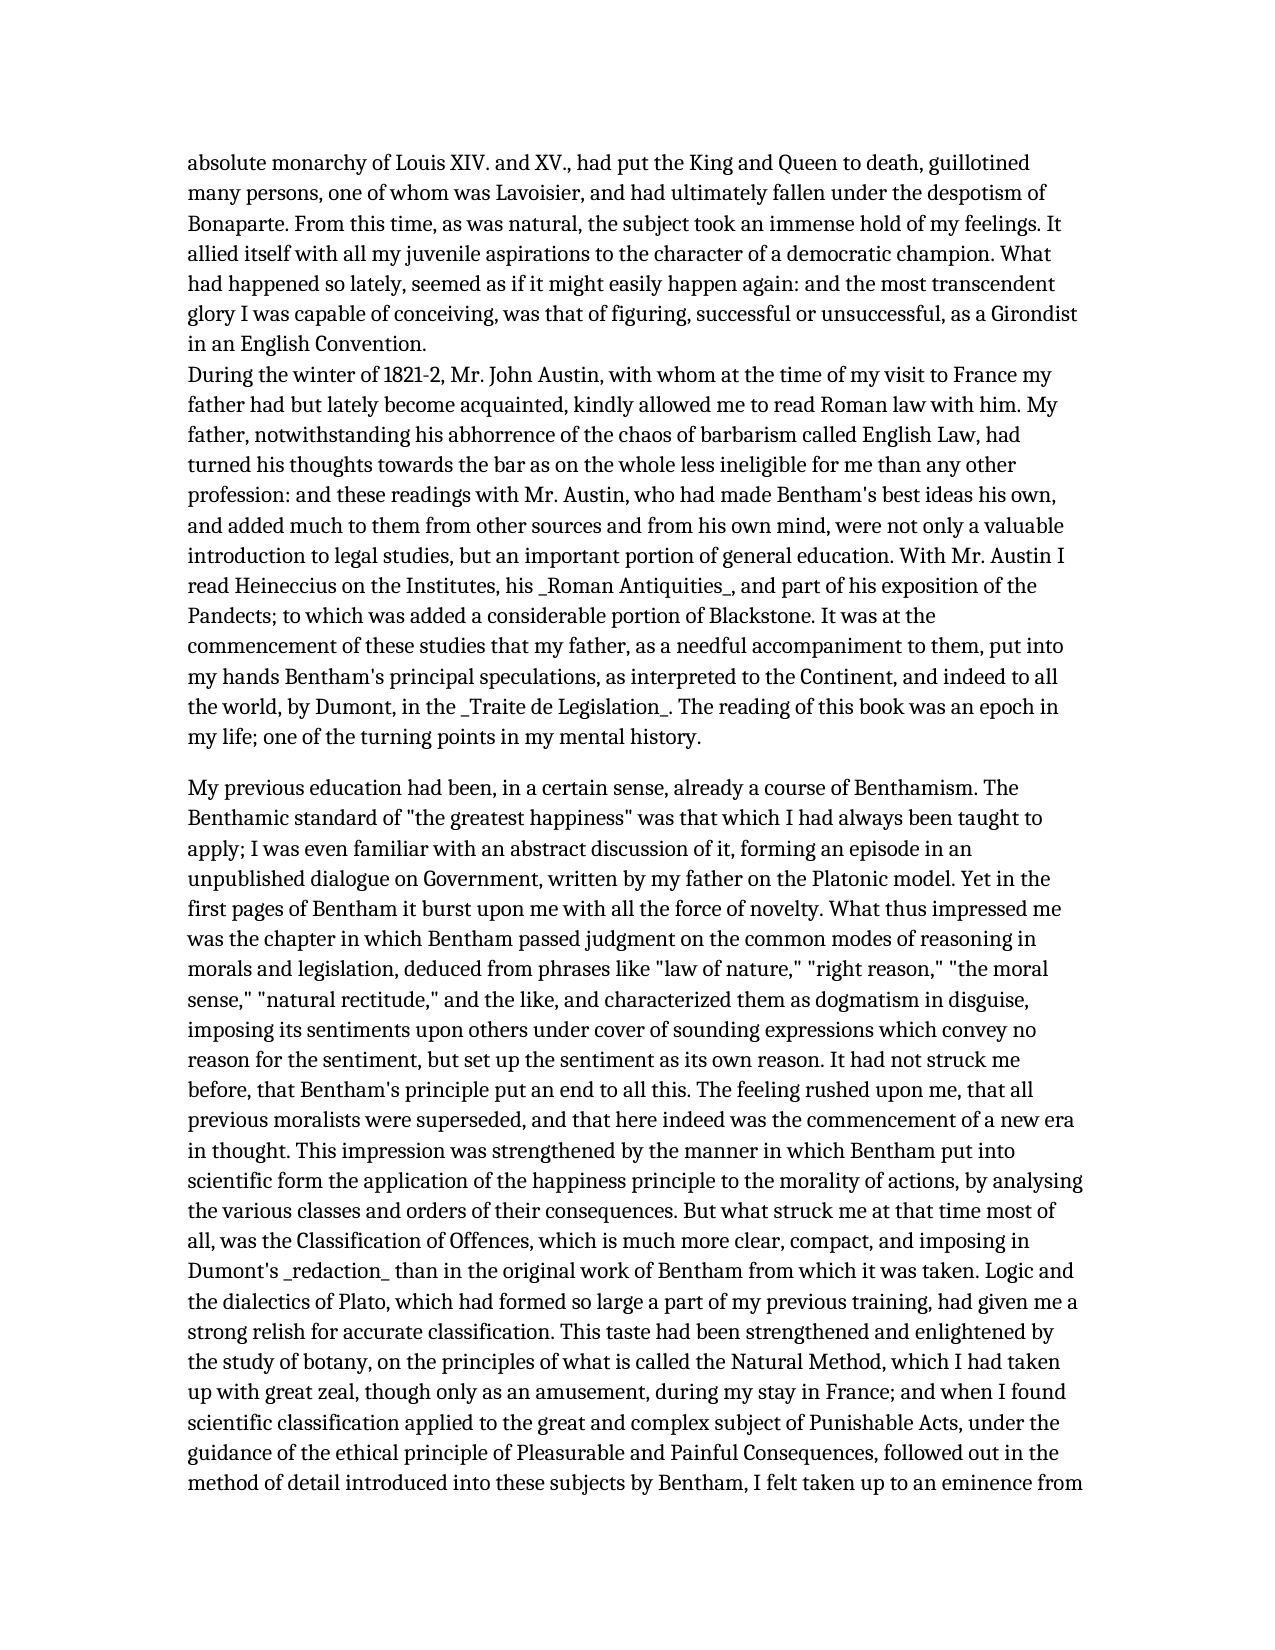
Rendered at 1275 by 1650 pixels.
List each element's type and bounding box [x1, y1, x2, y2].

text [187, 150, 1087, 750]
text [187, 775, 1087, 1496]
